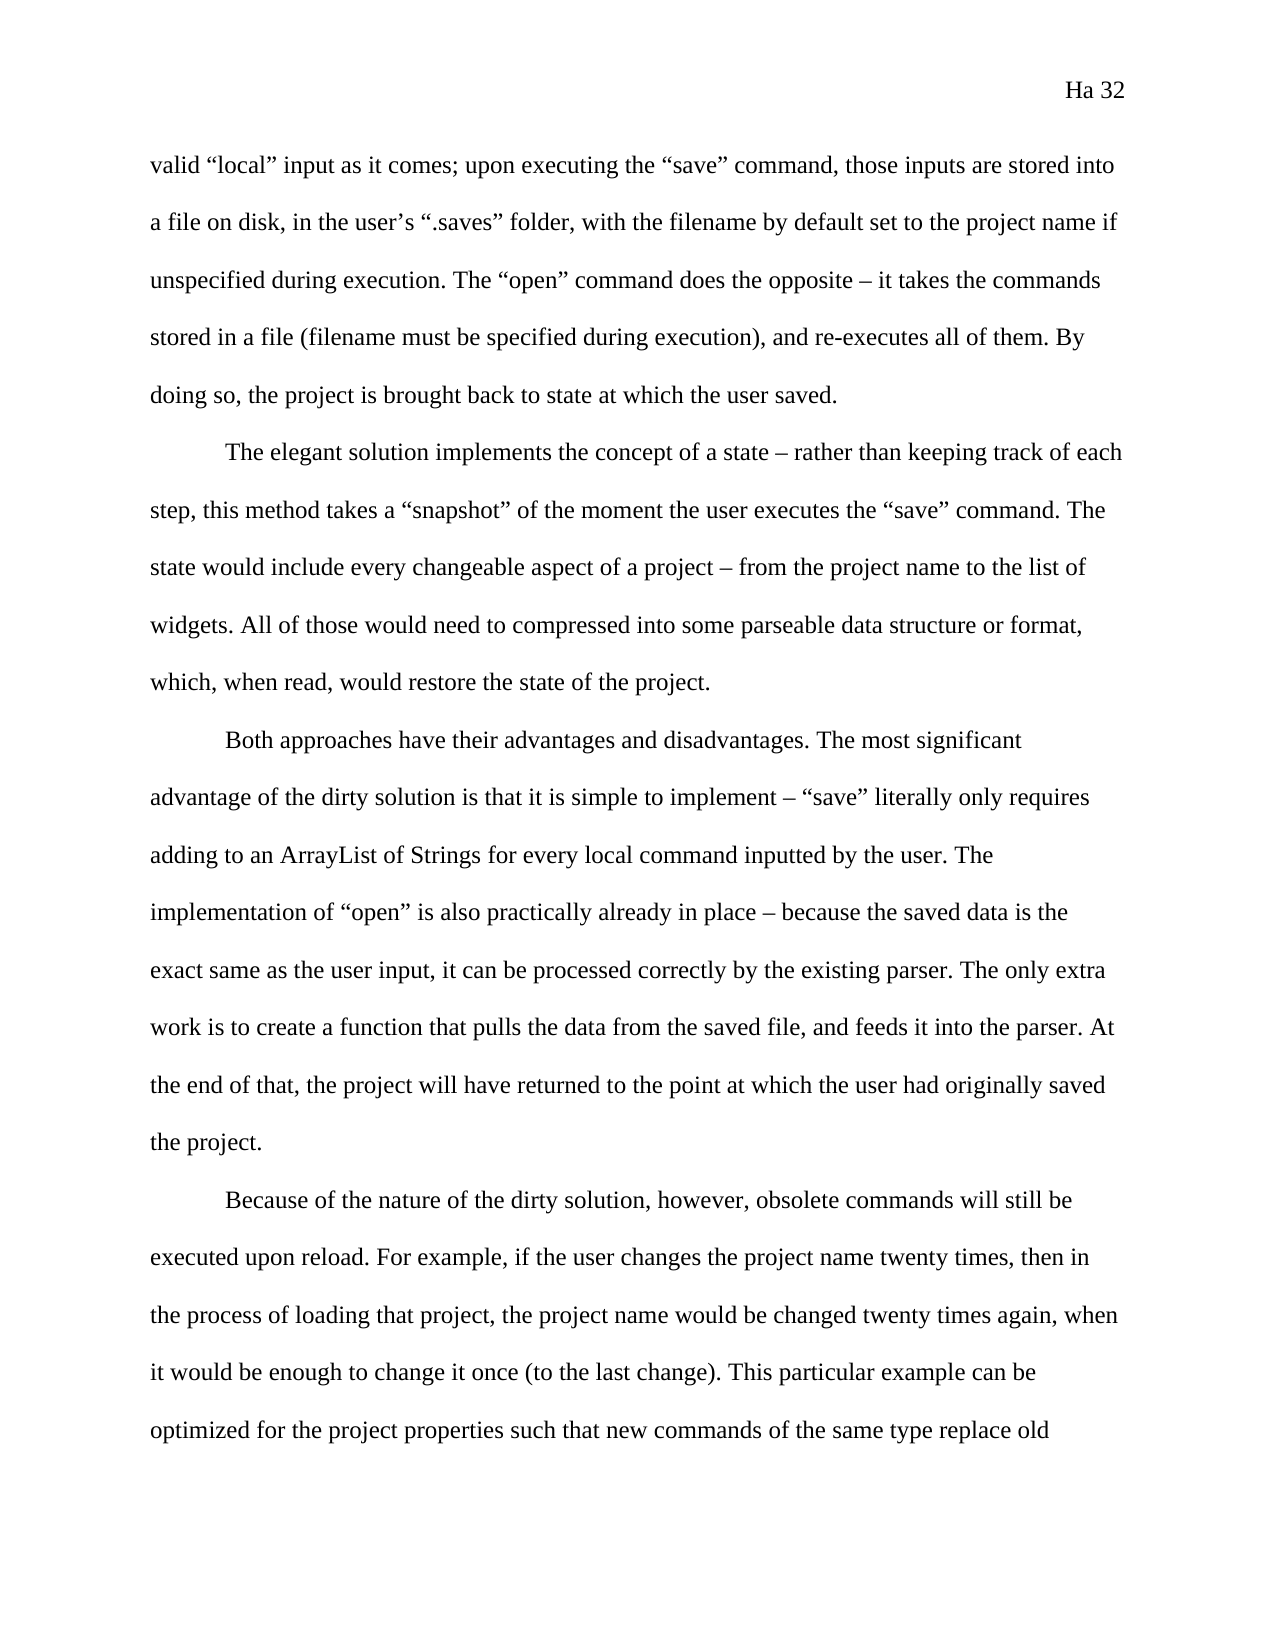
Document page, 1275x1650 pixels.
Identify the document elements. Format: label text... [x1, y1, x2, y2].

text The elegant solution implements the concept of a state – rather than keeping track of each step, this method takes a “snapshot” of the moment the user executes the “save” command. The state would include every changeable aspect of a project – from the project name to the list of widgets. All of those would need to compressed into some parseable data structure or format, which, when read, would restore the state of the project. [150, 437, 1125, 696]
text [150, 1185, 1125, 1444]
text Both approaches have their advantages and disadvantages. The most significant advantage of the dirty solution is that it is simple to implement – “save” literally only requires adding to an ArrayList of Strings for every local command inputted by the user. The implementation of “open” is also practically already in place – because the saved data is the exact same as the user input, it can be processed correctly by the existing parser. The only extra work is to create a function that pulls the data from the saved file, and feeds it into the parser. At the end of that, the project will have returned to the point at which the user had originally saved the project. [150, 725, 1125, 1156]
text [150, 150, 1125, 409]
